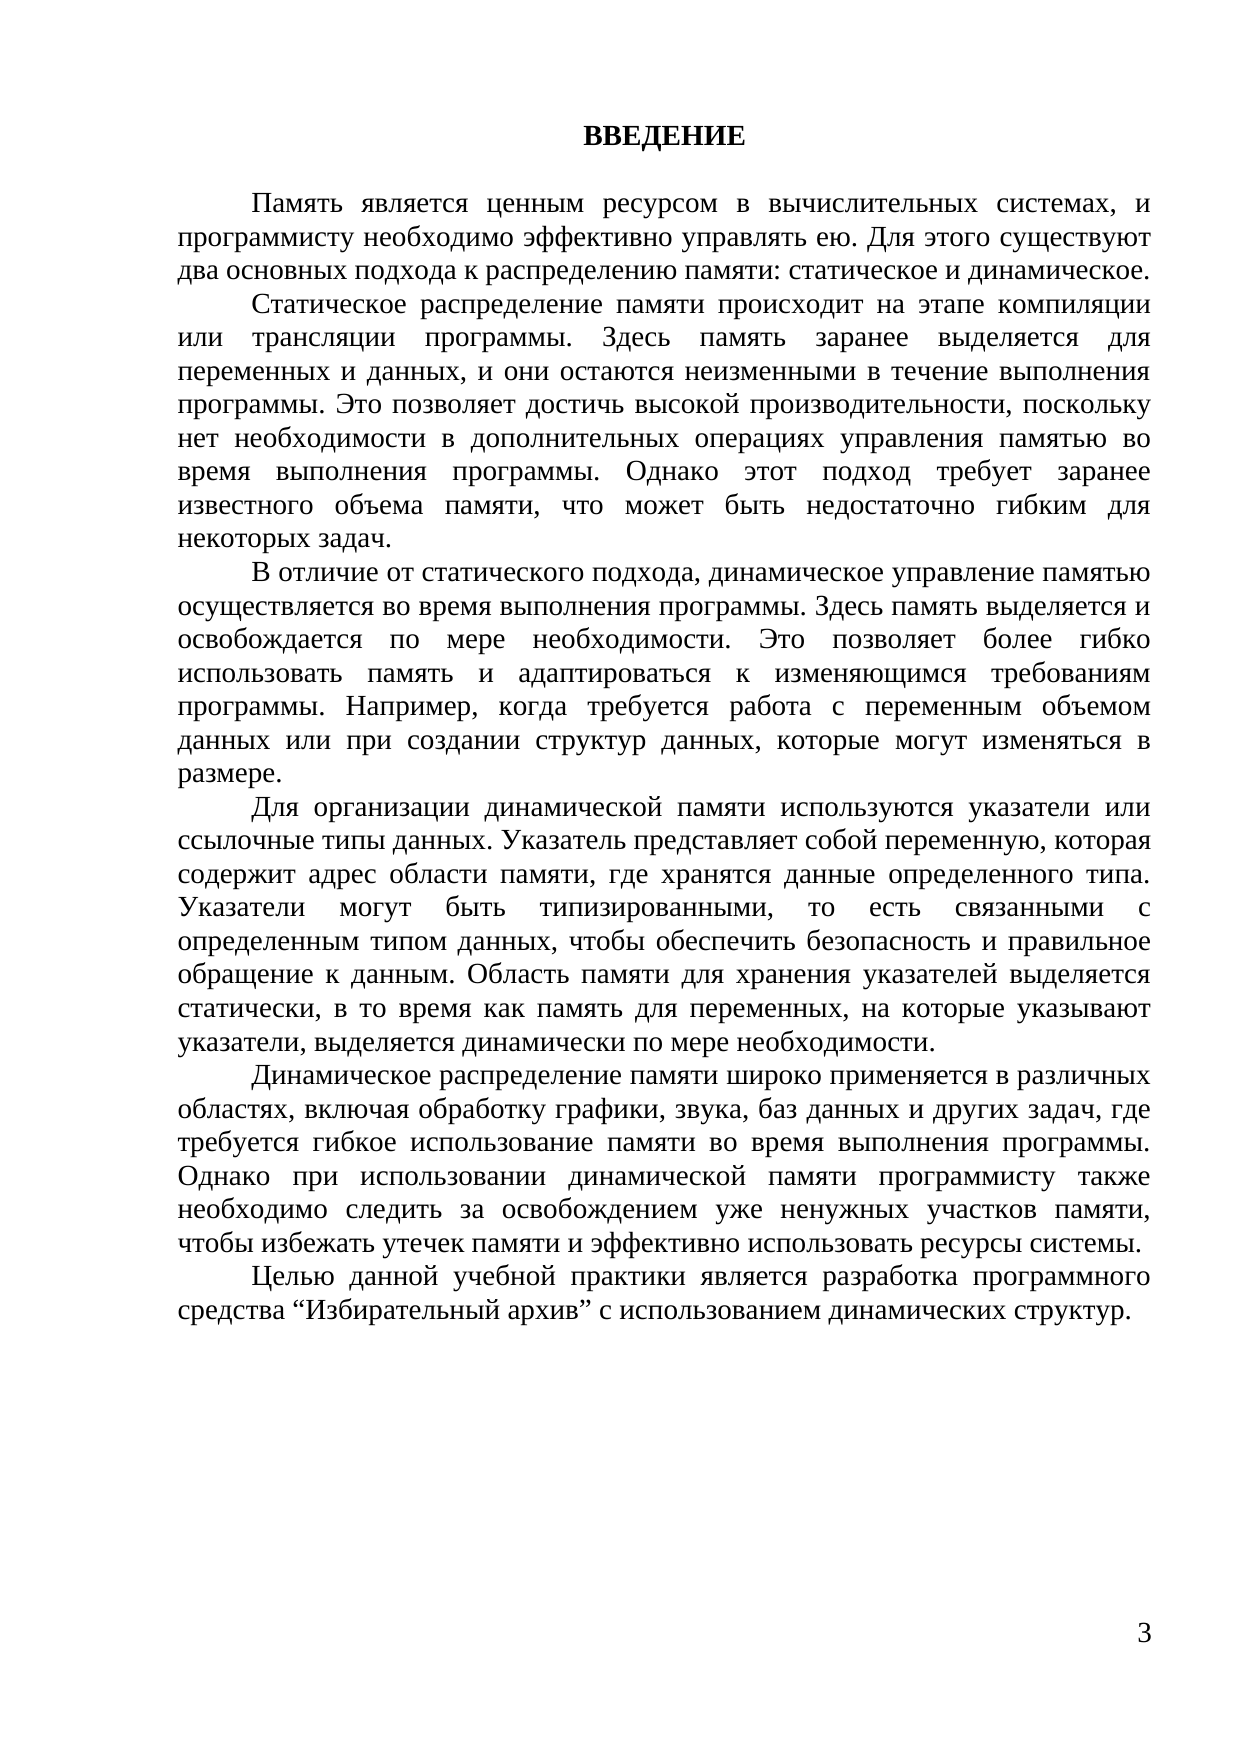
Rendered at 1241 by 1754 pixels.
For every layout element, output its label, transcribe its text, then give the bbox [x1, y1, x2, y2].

text В отличие от статического подхода, динамическое управление памятью осуществляется во время выполнения программы. Здесь память выделяется и освобождается по мере необходимости. Это позволяет более гибко использовать память и адаптироваться к изменяющимся требованиям программы. Например, когда требуется работа с переменным объемом данных или при создании структур данных, которые могут изменяться в размере. [177, 554, 1152, 789]
subtitle ВВЕДЕНИЕ [177, 118, 1152, 152]
text Память является ценным ресурсом в вычислительных системах, и программисту необходимо эффективно управлять ею. Для этого существуют два основных подхода к распределению памяти: статическое и динамическое. [177, 185, 1152, 286]
text Статическое распределение памяти происходит на этапе компиляции или трансляции программы. Здесь память заранее выделяется для переменных и данных, и они остаются неизменными в течение выполнения программы. Это позволяет достичь высокой производительности, поскольку нет необходимости в дополнительных операциях управления памятью во время выполнения программы. Однако этот подход требует заранее известного объема памяти, что может быть недостаточно гибким для некоторых задач. [177, 286, 1152, 554]
text Целью данной учебной практики является разработка программного средства “Избирательный архив” с использованием динамических структур. [177, 1258, 1152, 1326]
text Динамическое распределение памяти широко применяется в различных областях, включая обработку графики, звука, баз данных и других задач, где требуется гибкое использование памяти во время выполнения программы. Однако при использовании динамической памяти программисту также необходимо следить за освобождением уже ненужных участков памяти, чтобы избежать утечек памяти и эффективно использовать ресурсы системы. [177, 1057, 1152, 1258]
text Для организации динамической памяти используются указатели или ссылочные типы данных. Указатель представляет собой переменную, которая содержит адрес области памяти, где хранятся данные определенного типа. Указатели могут быть типизированными, то есть связанными с определенным типом данных, чтобы обеспечить безопасность и правильное обращение к данным. Область памяти для хранения указателей выделяется статически, в то время как память для переменных, на которые указывают указатели, выделяется динамически по мере необходимости. [177, 789, 1152, 1057]
